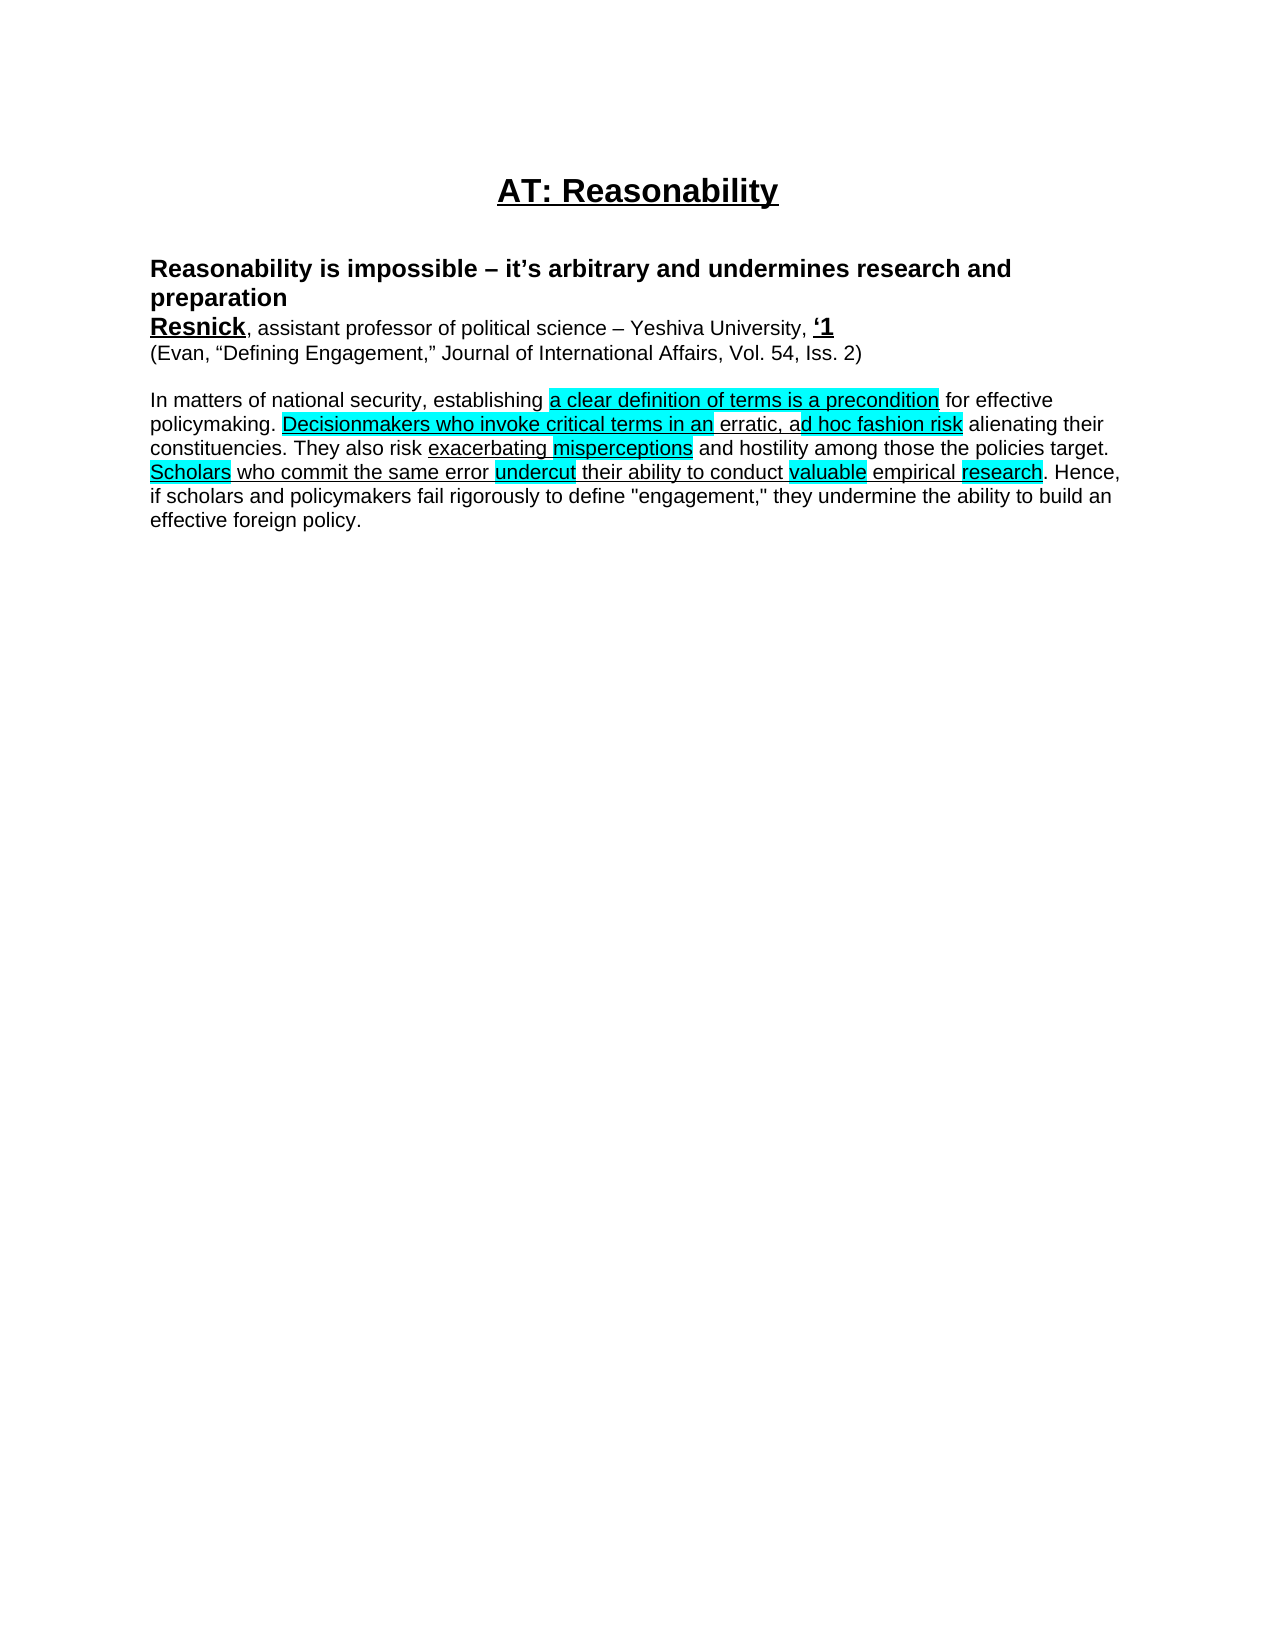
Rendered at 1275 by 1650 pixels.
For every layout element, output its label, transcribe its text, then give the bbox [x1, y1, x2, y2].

text (Evan, “Defining Engagement,” Journal of International Affairs, Vol. 54, Iss. 2) [150, 340, 1125, 364]
subtitle Reasonability is impossible – it’s arbitrary and undermines research and preparation [150, 254, 1125, 312]
subtitle AT: Reasonability [150, 171, 1125, 209]
text In matters of national security, establishing a clear definition of terms is a precondition for effective policymaking. Decisionmakers who invoke critical terms in an erratic, ad hoc fashion risk alienating their constituencies. They also risk exacerbating misperceptions and hostility among those the policies target. Scholars who commit the same error undercut their ability to conduct valuable empirical research. Hence, if scholars and policymakers fail rigorously to define "engagement," they undermine the ability to build an effective foreign policy. [150, 388, 1125, 532]
text Resnick, assistant professor of political science – Yeshiva University, ‘1 [150, 312, 1125, 340]
